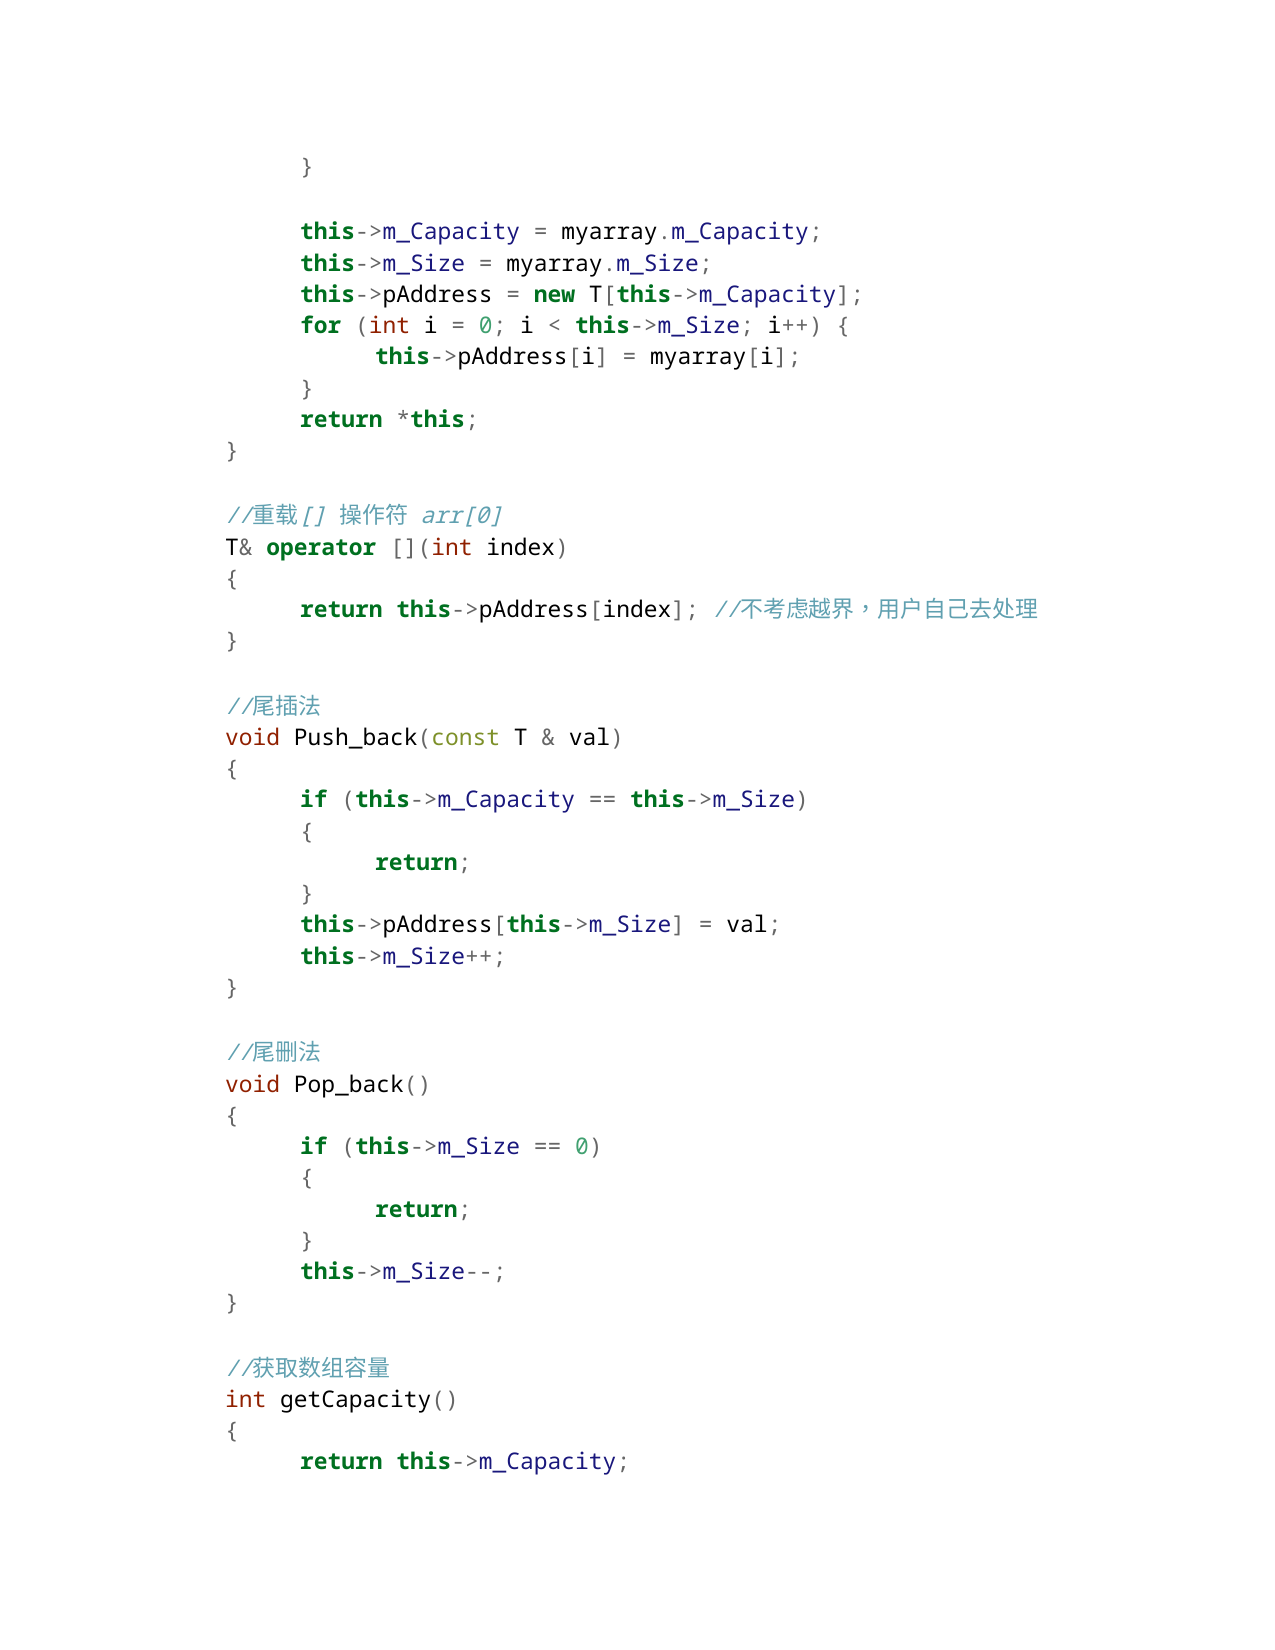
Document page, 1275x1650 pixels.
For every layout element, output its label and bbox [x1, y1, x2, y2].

text [150, 150, 1125, 1477]
